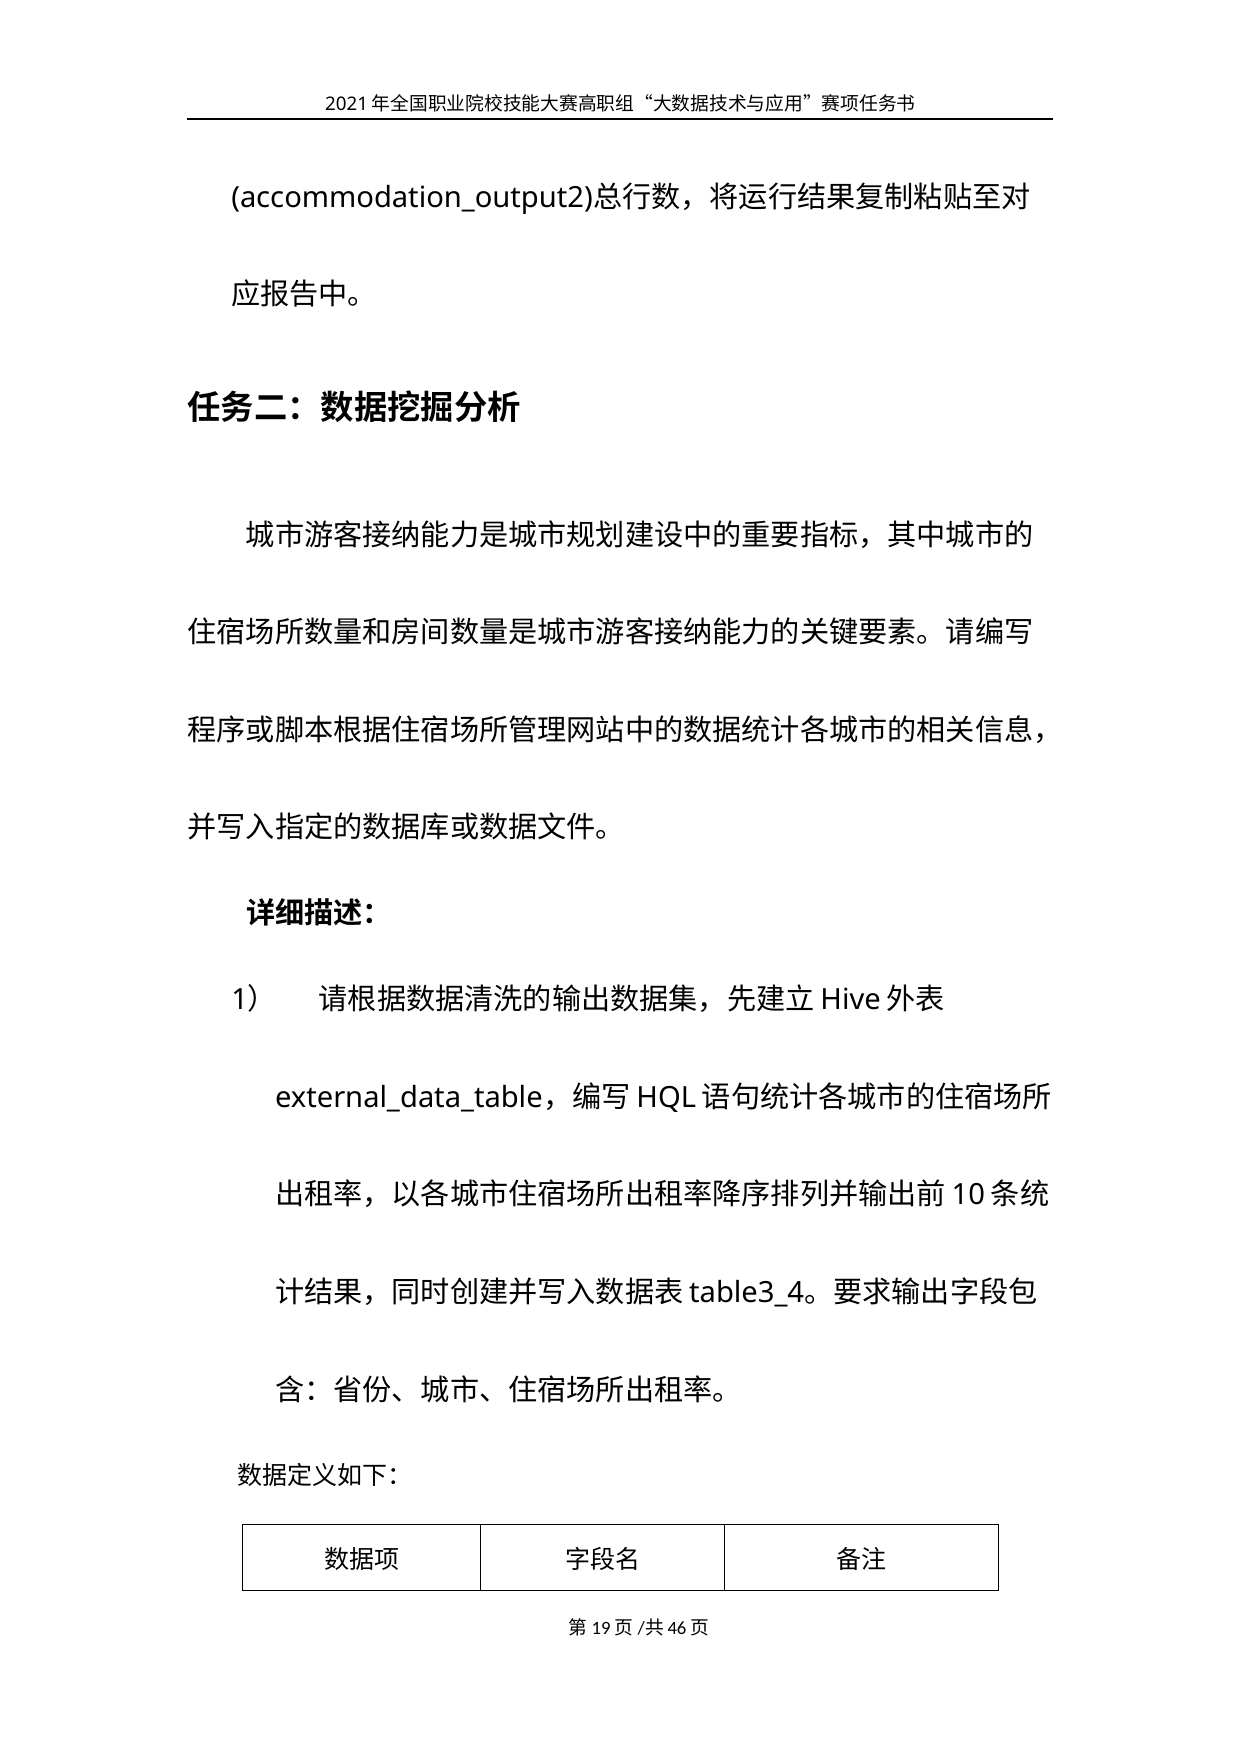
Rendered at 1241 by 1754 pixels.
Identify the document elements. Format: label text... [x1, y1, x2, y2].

list 请根据数据清洗的输出数据集，先建立Hive外表external_data_table，编写HQL语句统计各城市的住宿场所出租率，以各城市住宿场所出租率降序排列并输出前10条统计结果，同时创建并写入数据表table3_4。要求输出字段包含：省份、城市、住宿场所出租率。 [231, 965, 1053, 1420]
table_header 数据项 [243, 1525, 480, 1590]
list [187, 162, 1053, 324]
subtitle 任务二：数据挖掘分析 [187, 373, 1053, 438]
table_header 备注 [725, 1525, 998, 1590]
text 城市游客接纳能力是城市规划建设中的重要指标，其中城市的住宿场所数量和房间数量是城市游客接纳能力的关键要素。请编写程序或脚本根据住宿场所管理网站中的数据统计各城市的相关信息，并写入指定的数据库或数据文件。 [187, 500, 1053, 857]
table_header 字段名 [481, 1525, 724, 1590]
text 数据定义如下： [187, 1441, 1053, 1506]
text 详细描述： [187, 878, 1053, 943]
